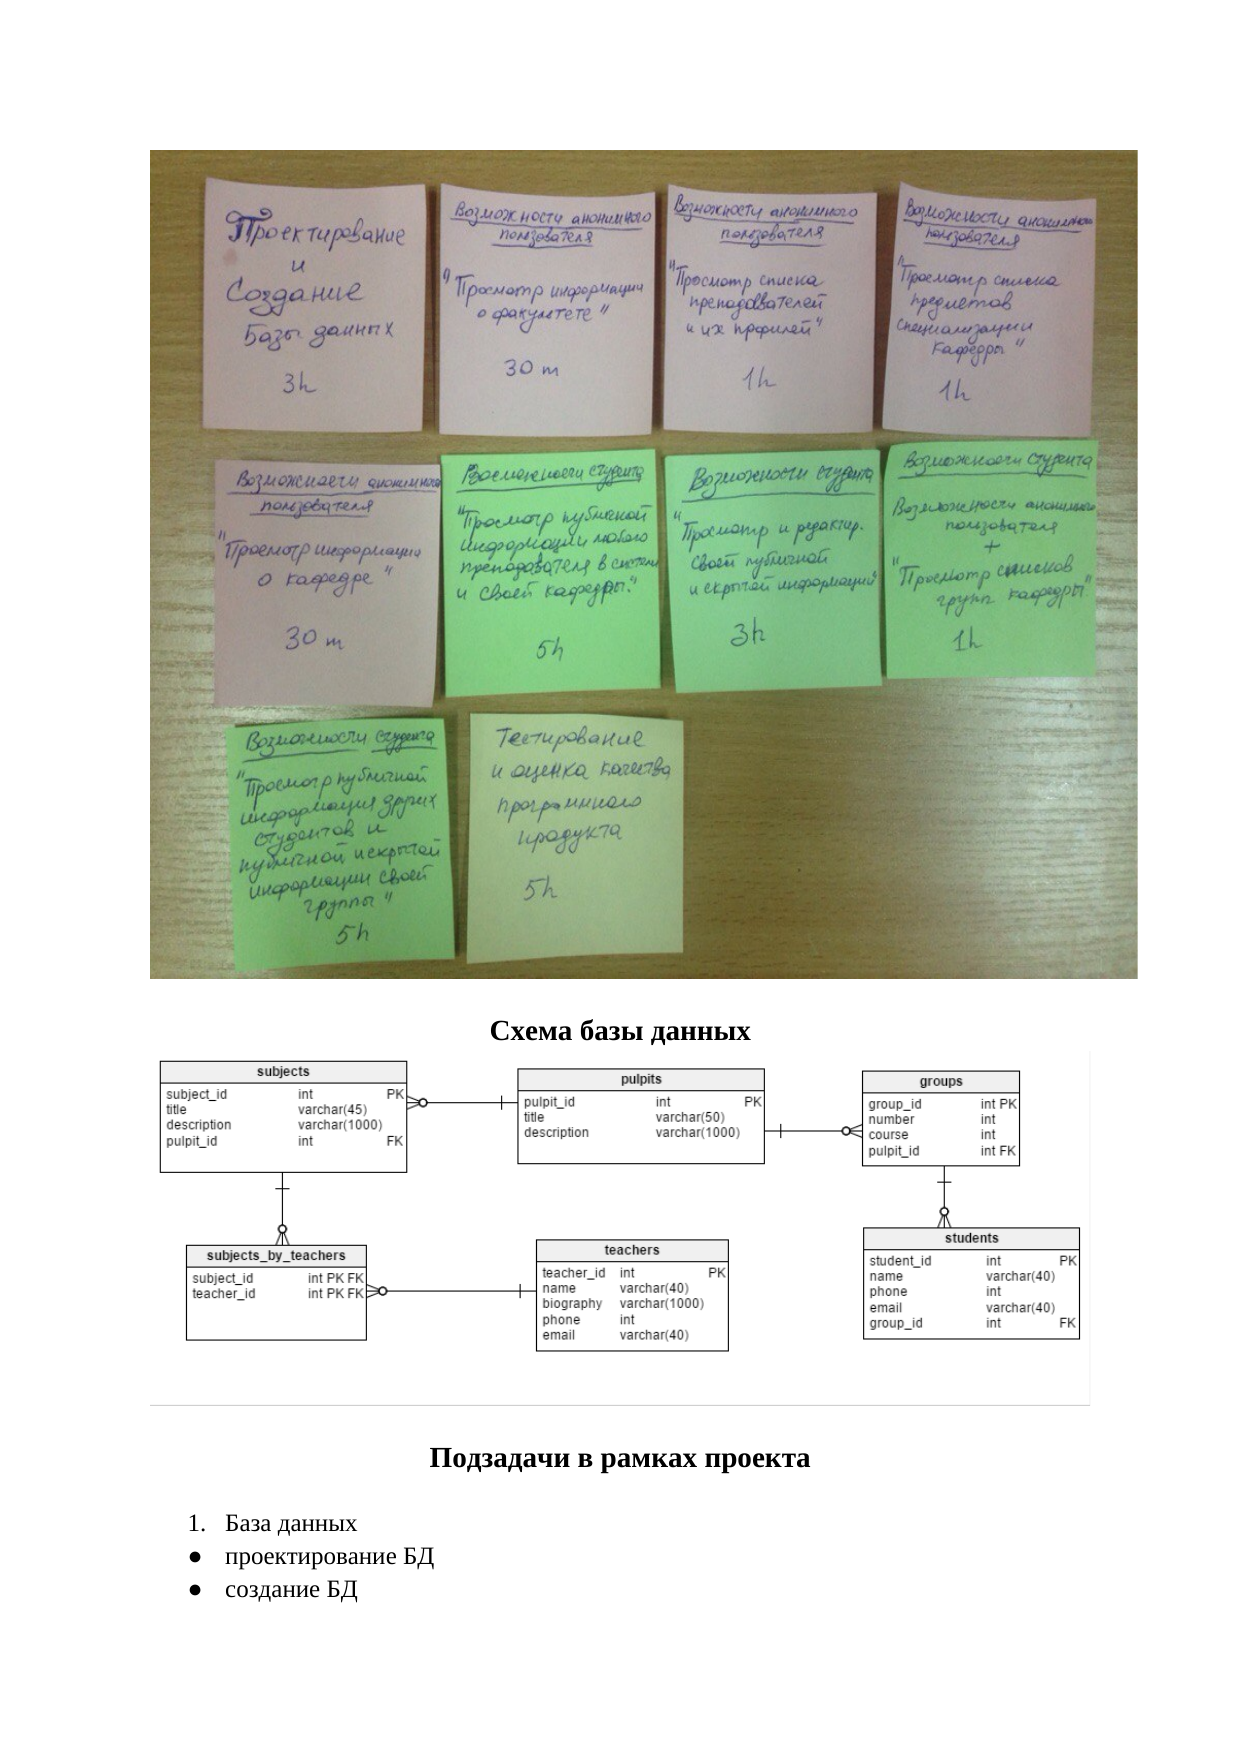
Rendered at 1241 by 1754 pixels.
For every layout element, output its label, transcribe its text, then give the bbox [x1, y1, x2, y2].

list создание БД [187, 1574, 1090, 1603]
picture [150, 150, 1138, 979]
text 1. База данных [187, 1508, 1090, 1537]
list проектирование БД [187, 1541, 1090, 1570]
picture [150, 1051, 1091, 1406]
text Схема базы данных [150, 1013, 1090, 1046]
text Подзадачи в рамках проекта [150, 1440, 1090, 1473]
